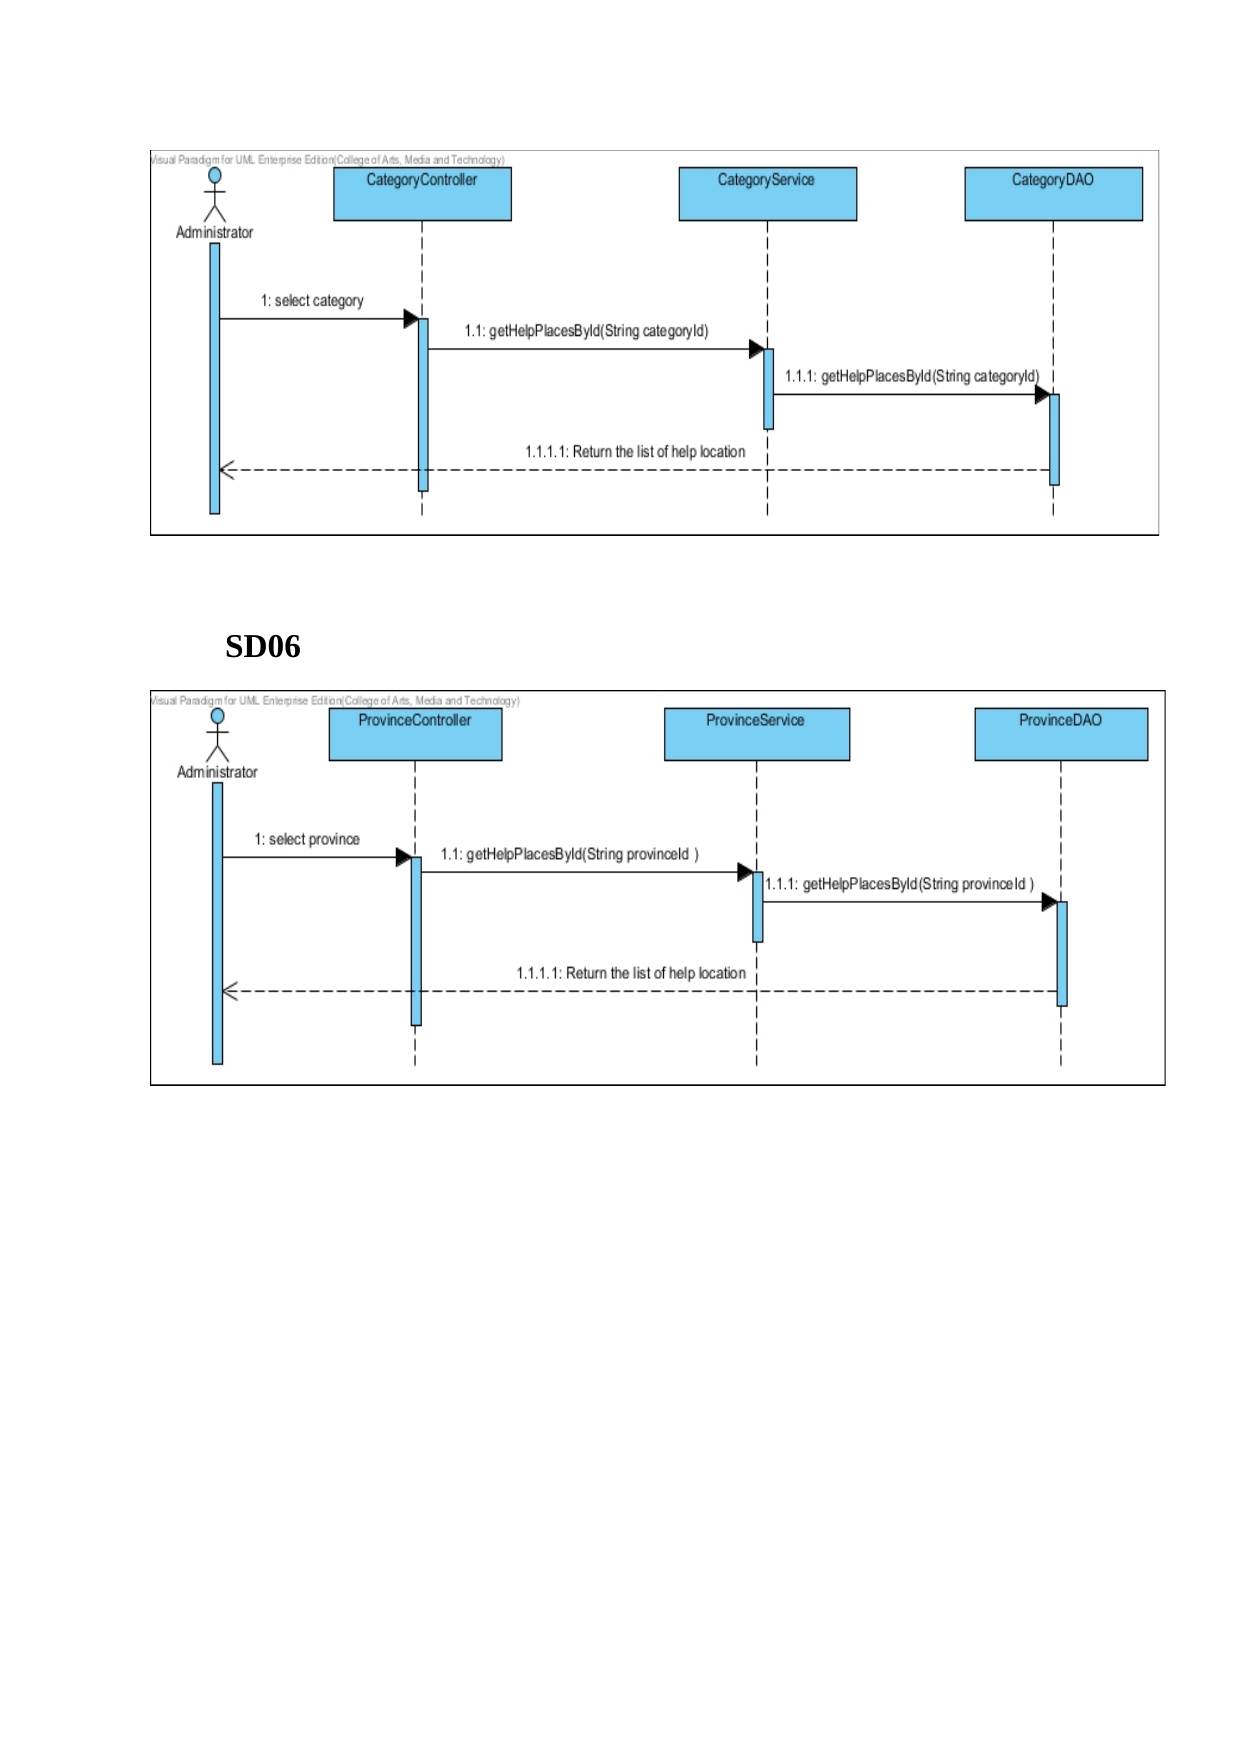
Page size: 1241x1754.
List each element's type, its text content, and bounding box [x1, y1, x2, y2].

picture [150, 150, 1160, 536]
picture [150, 690, 1166, 1086]
text SD06 [150, 626, 1090, 664]
